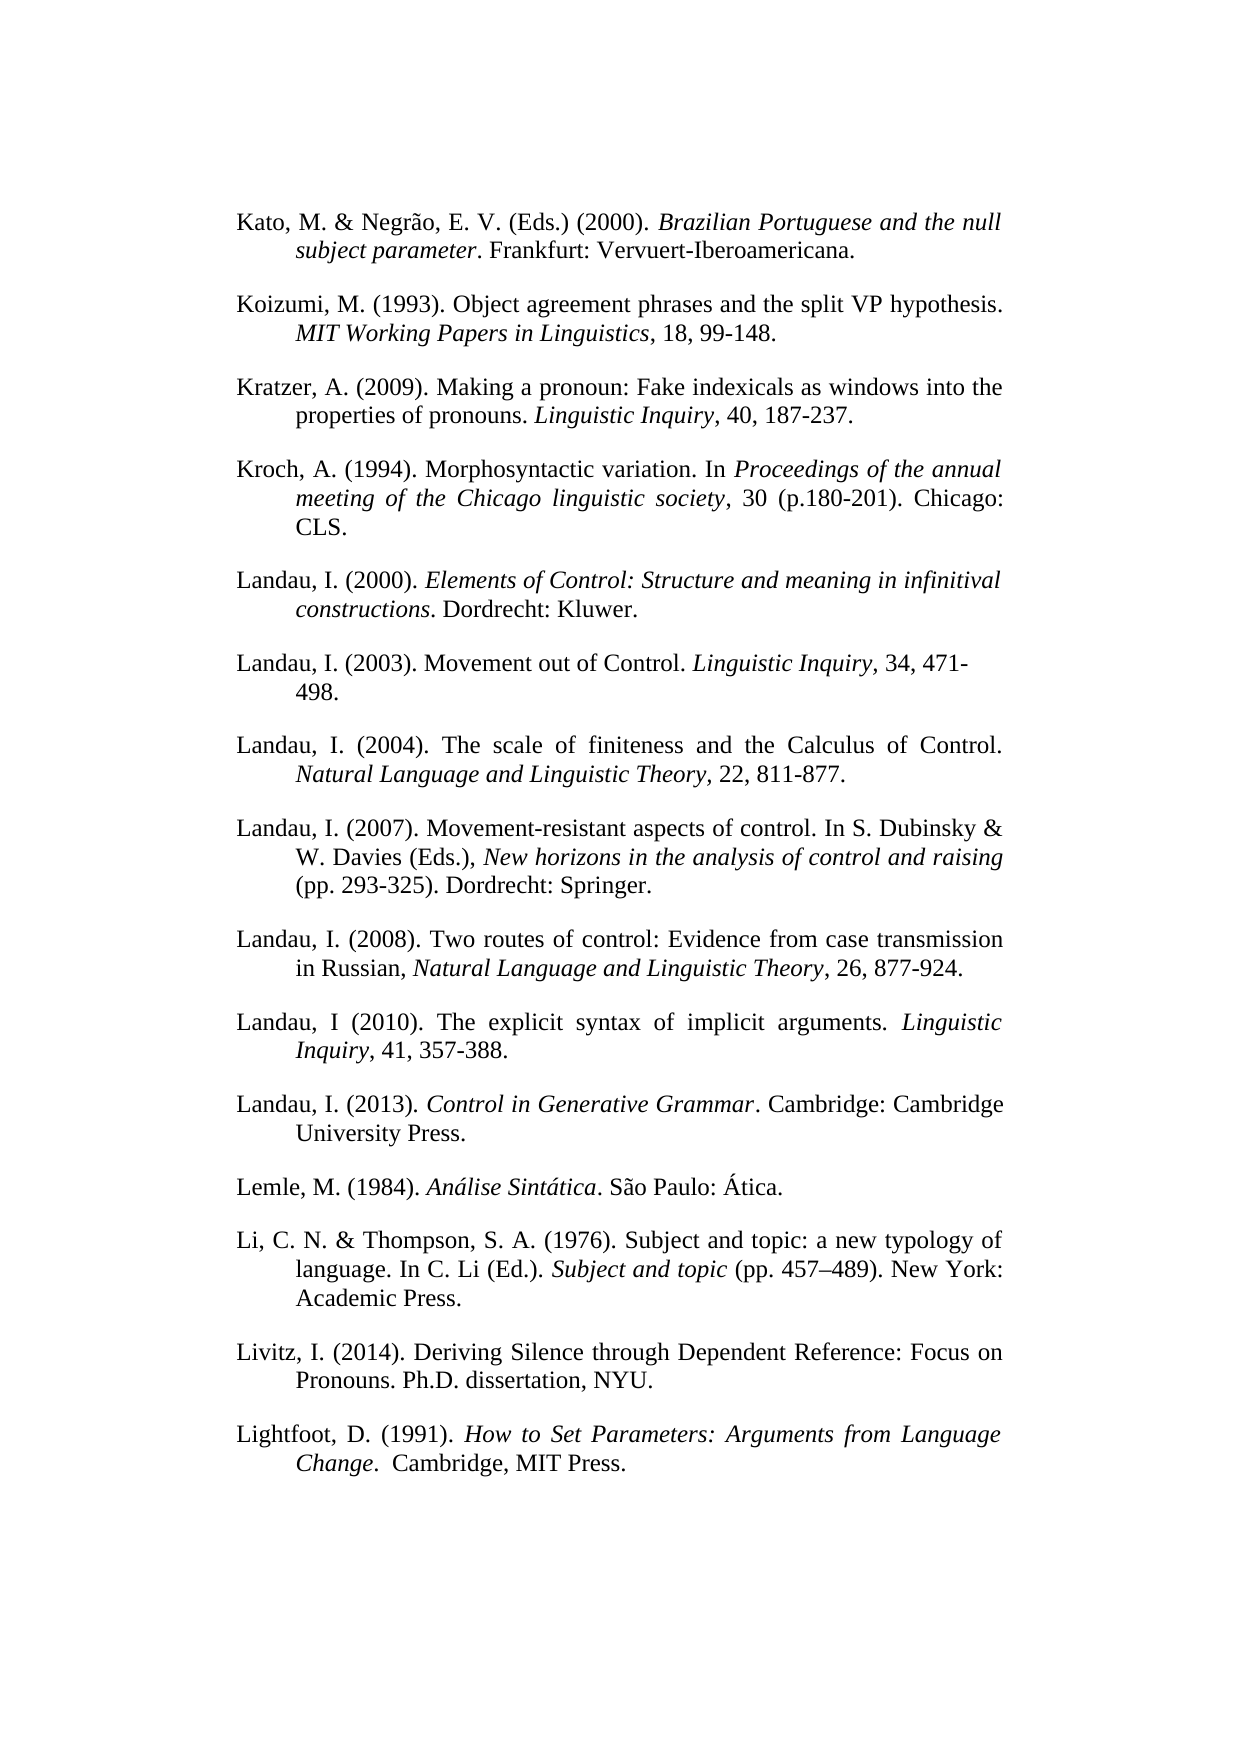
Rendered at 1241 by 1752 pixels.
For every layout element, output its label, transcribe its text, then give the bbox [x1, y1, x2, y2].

text Lemle, M. (1984). Análise Sintática. São Paulo: Ática. [236, 1172, 1004, 1201]
text Landau, I. (2003). Movement out of Control. Linguistic Inquiry, 34, 471-498. [236, 648, 1004, 706]
text Landau, I. (2008). Two routes of control: Evidence from case transmission in Russian, Natural Language and Linguistic Theory, 26, 877-924. [236, 924, 1004, 982]
text Li, C. N. & Thompson, S. A. (1976). Subject and topic: a new typology of language. In C. Li (Ed.). Subject and topic (pp. 457–489). New York: Academic Press. [236, 1226, 1004, 1312]
text Kroch, A. (1994). Morphosyntactic variation. In Proceedings of the annual meeting of the Chicago linguistic society, 30 (p.180-201). Chicago: CLS. [236, 454, 1004, 541]
text Kratzer, A. (2009). Making a pronoun: Fake indexicals as windows into the properties of pronouns. Linguistic Inquiry, 40, 187-237. [236, 372, 1004, 429]
text Livitz, I. (2014). Deriving Silence through Dependent Reference: Focus on Pronouns. Ph.D. dissertation, NYU. [236, 1337, 1004, 1394]
text Landau, I. (2000). Elements of Control: Structure and meaning in infinitival constructions. Dordrecht: Kluwer. [236, 566, 1004, 623]
text Lightfoot, D. (1991). How to Set Parameters: Arguments from Language Change. Cambridge, MIT Press. [236, 1419, 1004, 1477]
text Landau, I. (2004). The scale of finiteness and the Calculus of Control. Natural Language and Linguistic Theory, 22, 811-877. [236, 731, 1004, 788]
text Landau, I. (2013). Control in Generative Grammar. Cambridge: Cambridge University Press. [236, 1089, 1004, 1147]
text Kato, M. & Negrão, E. V. (Eds.) (2000). Brazilian Portuguese and the null subject parameter. Frankfurt: Vervuert-Iberoamericana. [236, 207, 1004, 264]
text Landau, I. (2007). Movement-resistant aspects of control. In S. Dubinsky & W. Davies (Eds.), New horizons in the analysis of control and raising (pp. 293-325). Dordrecht: Springer. [236, 813, 1004, 899]
text Koizumi, M. (1993). Object agreement phrases and the split VP hypothesis. MIT Working Papers in Linguistics, 18, 99-148. [236, 289, 1004, 347]
text Landau, I (2010). The explicit syntax of implicit arguments. Linguistic Inquiry, 41, 357-388. [236, 1007, 1004, 1064]
